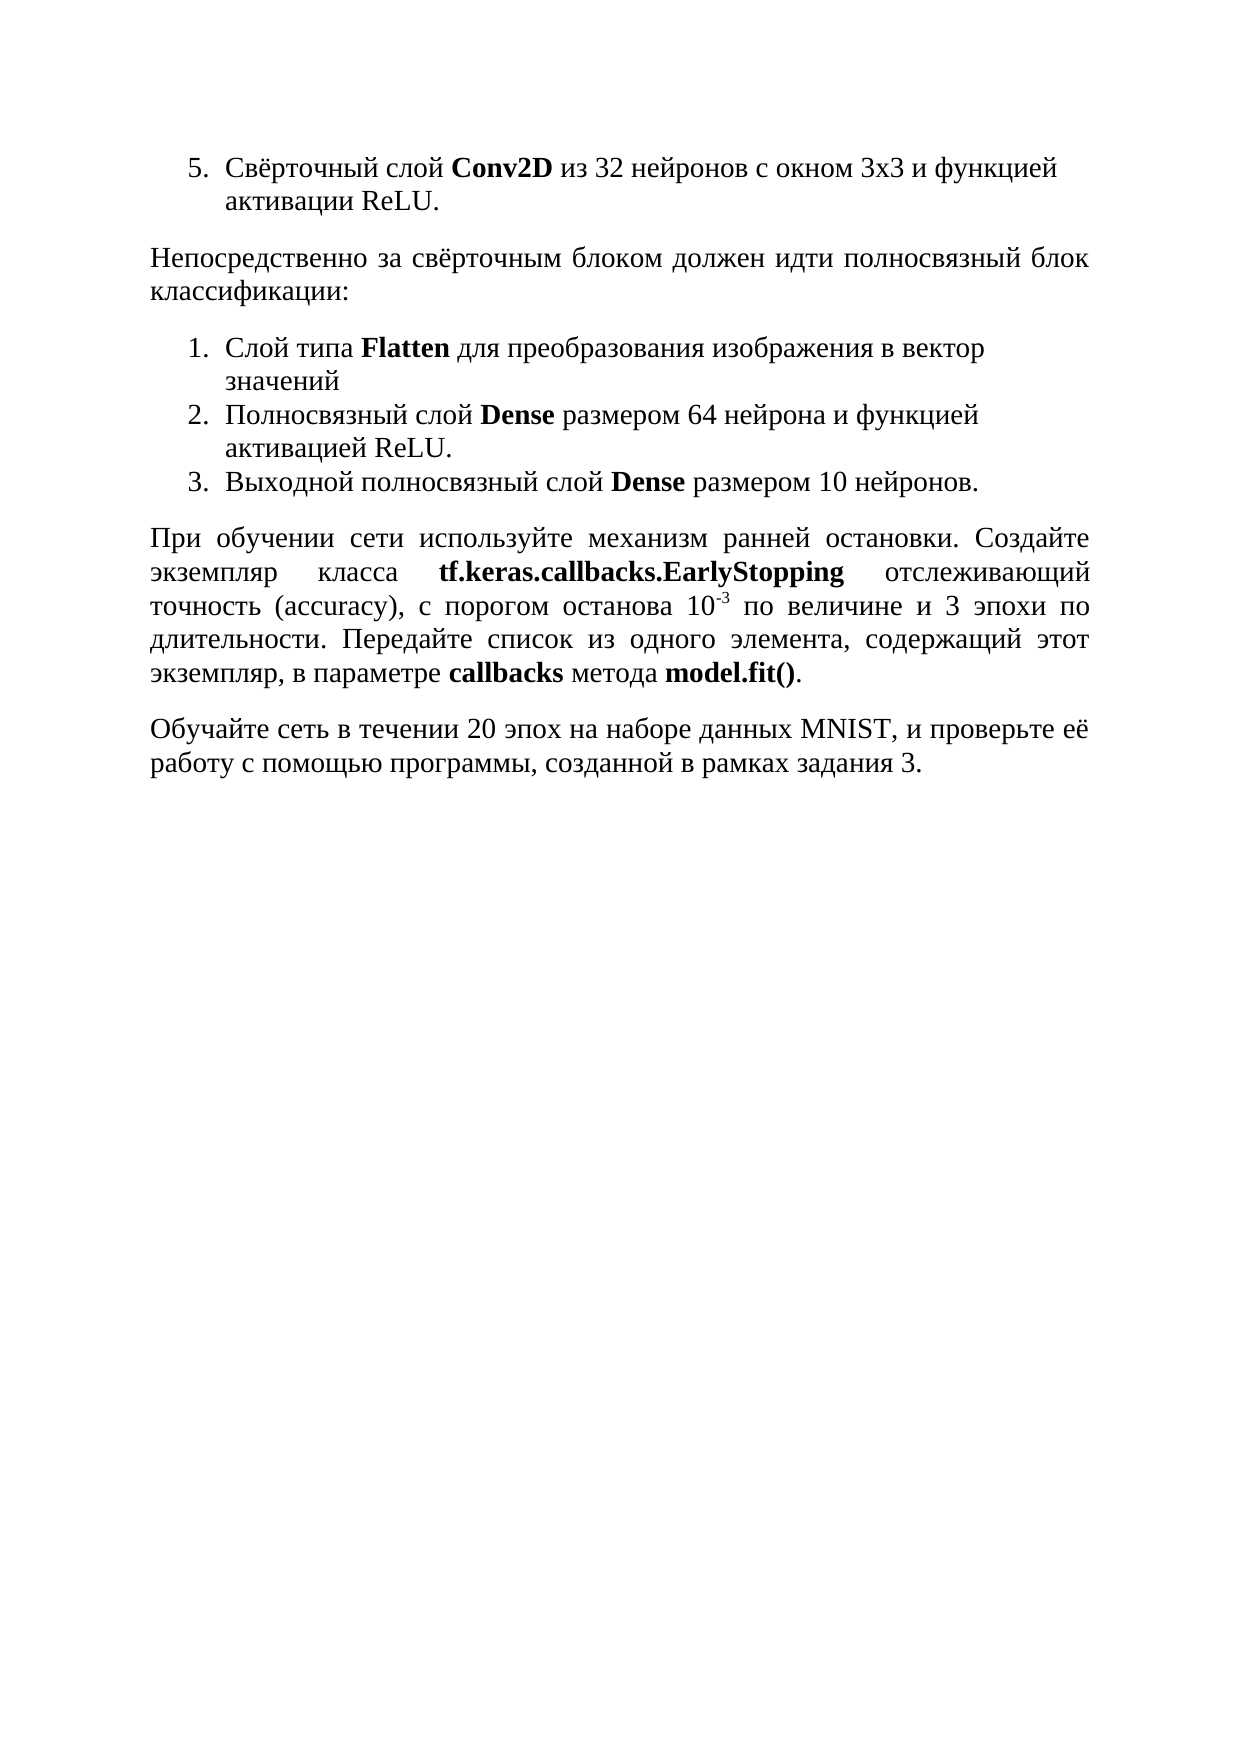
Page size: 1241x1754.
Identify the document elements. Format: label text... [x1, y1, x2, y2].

list Слой типа Flatten для преобразования изображения в вектор значений [187, 330, 1090, 397]
text При обучении сети используйте механизм ранней остановки. Создайте экземпляр класса tf.keras.callbacks.EarlyStopping отслеживающий точность (accuracy), с порогом останова 10-3 по величине и 3 эпохи по длительности. Передайте список из одного элемента, содержащий этот экземпляр, в параметре callbacks метода model.fit(). [150, 521, 1090, 688]
text Непосредственно за свёрточным блоком должен идти полносвязный блок классификации: [150, 240, 1090, 307]
text Обучайте сеть в течении 20 эпох на наборе данных MNIST, и проверьте её работу с помощью программы, созданной в рамках задания 3. [150, 711, 1090, 778]
list Выходной полносвязный слой Dense размером 10 нейронов. [187, 464, 1090, 498]
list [187, 150, 1090, 217]
list Полносвязный слой Dense размером 64 нейрона и функцией активацией ReLU. [187, 397, 1090, 464]
